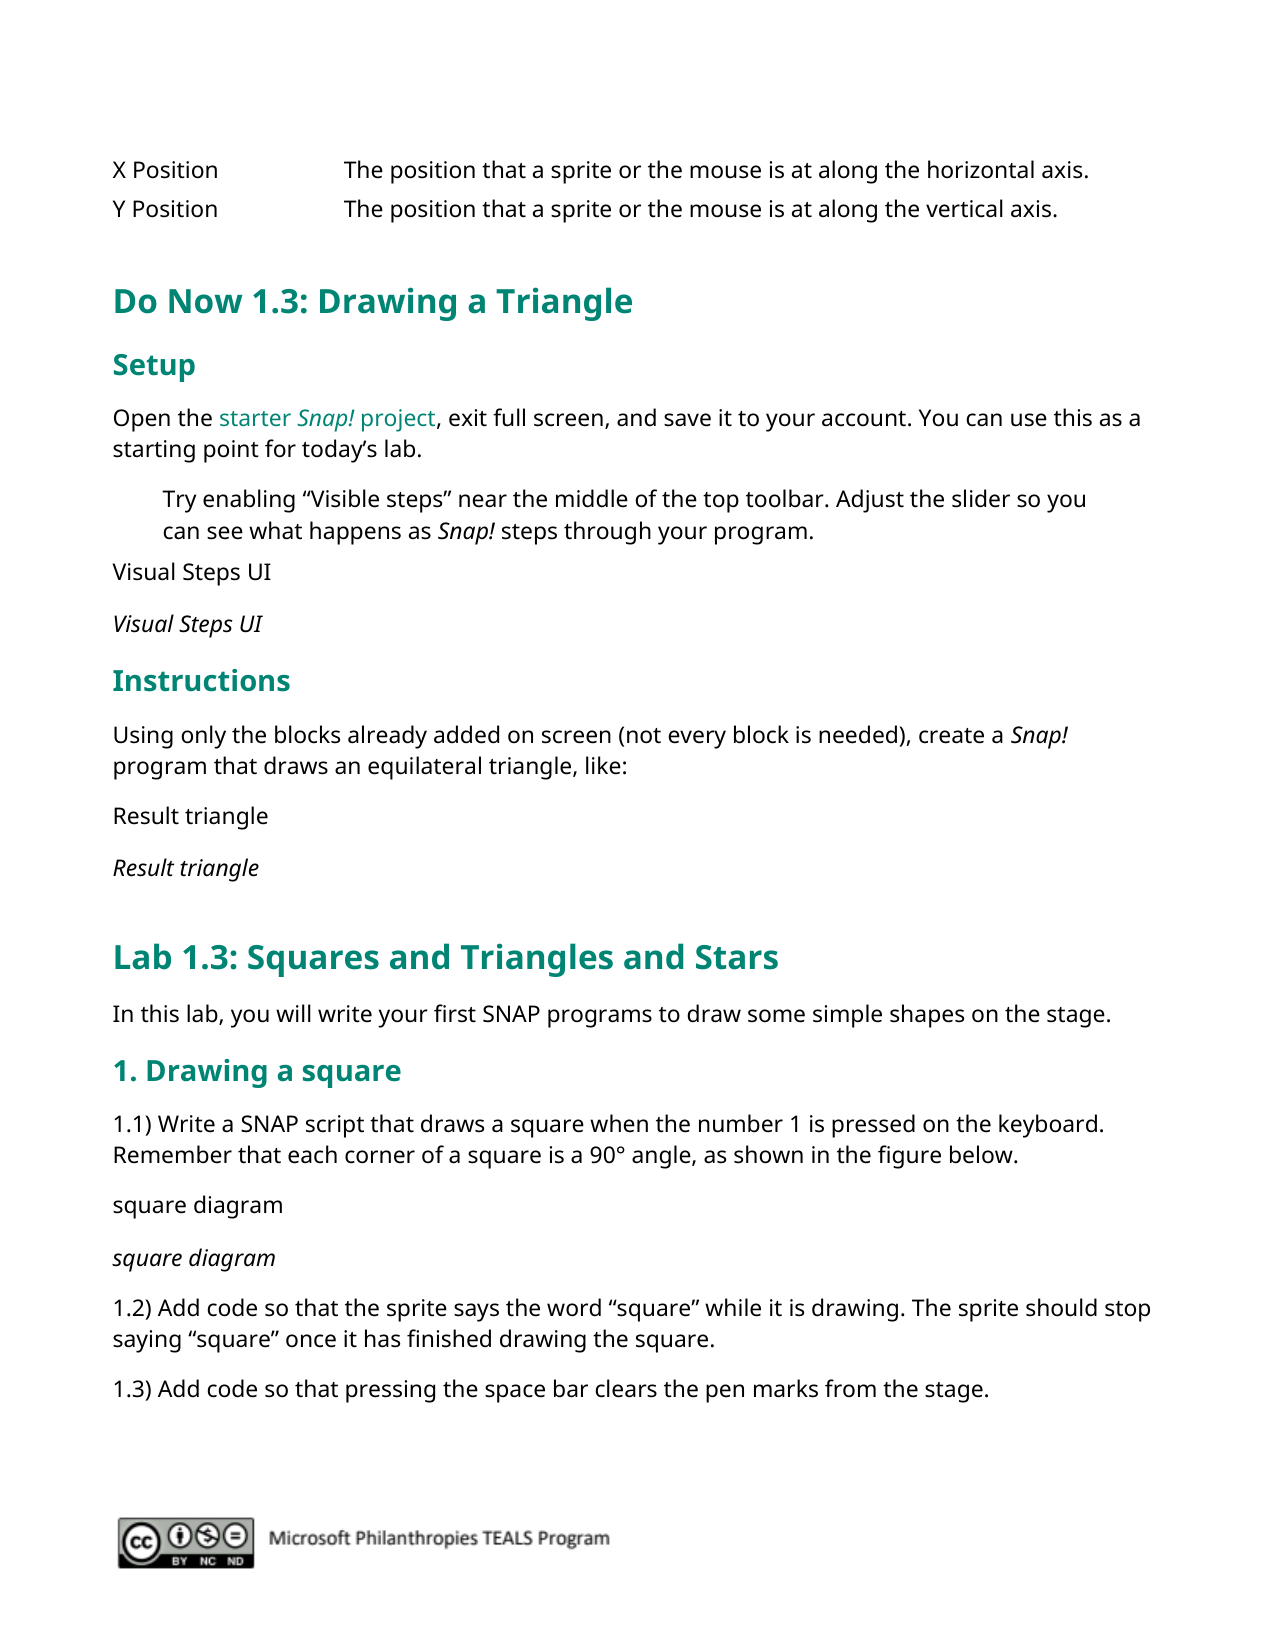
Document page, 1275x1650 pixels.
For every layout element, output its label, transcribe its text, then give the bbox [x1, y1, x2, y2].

text Visual Steps UI [112, 556, 1162, 588]
subtitle Instructions [112, 661, 1162, 700]
subtitle Lab 1.3: Squares and Triangles and Stars [112, 933, 1162, 979]
subtitle Setup [112, 344, 1162, 383]
text 1.1) Write a SNAP script that draws a square when the number 1 is pressed on the keyboard. Remember that each corner of a square is a 90° angle, as shown in the figure below. [112, 1108, 1162, 1171]
picture [112, 1511, 622, 1575]
text square diagram [112, 1242, 1162, 1273]
text Try enabling “Visible steps” near the middle of the top toolbar. Adjust the slider so you can see what happens as Snap! steps through your program. [162, 483, 1112, 546]
text In this lab, you will write your first SNAP programs to draw some simple shapes on the stage. [112, 998, 1162, 1029]
text Open the starter Snap! project, exit full screen, and save it to your account. You can use this as a starting point for today’s lab. [112, 402, 1162, 465]
text Visual Steps UI [112, 608, 1162, 640]
text 1.2) Add code so that the sprite says the word “square” while it is drawing. The sprite should stop saying “square” once it has finished drawing the square. [112, 1292, 1162, 1354]
text Result triangle [112, 800, 1162, 831]
text Result triangle [112, 852, 1162, 883]
text square diagram [112, 1189, 1162, 1221]
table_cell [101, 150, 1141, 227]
text 1.3) Add code so that pressing the space bar clears the pen marks from the stage. [112, 1373, 1162, 1404]
subtitle 1. Drawing a square [112, 1050, 1162, 1089]
text Using only the blocks already added on screen (not every block is needed), create a Snap! program that draws an equilateral triangle, like: [112, 719, 1162, 781]
subtitle Do Now 1.3: Drawing a Triangle [112, 277, 1162, 323]
